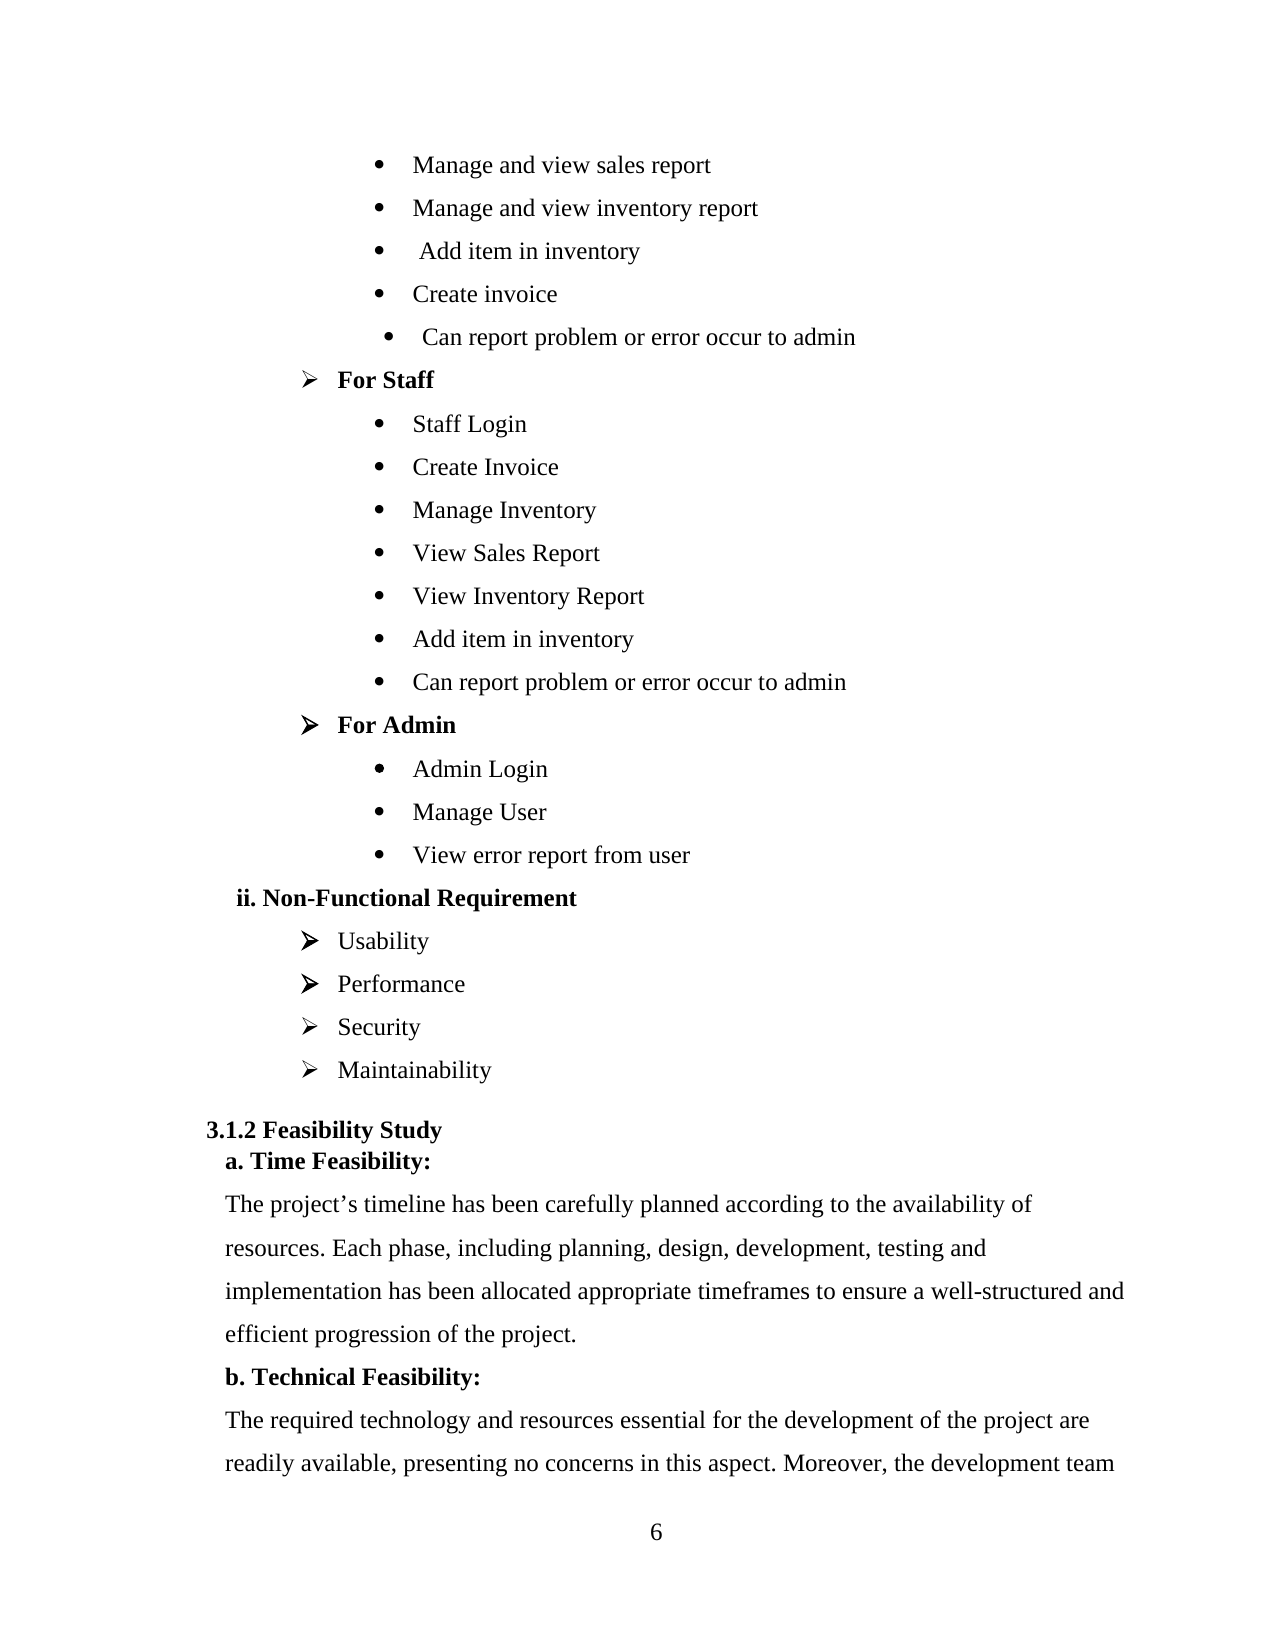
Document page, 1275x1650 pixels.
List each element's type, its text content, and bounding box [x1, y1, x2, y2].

list Time Feasibility: [225, 1146, 1125, 1175]
list Add item in inventory [375, 236, 1125, 265]
subtitle Feasibility Study [262, 1115, 1125, 1144]
list Create Invoice [375, 452, 1125, 481]
list Manage Inventory [375, 495, 1125, 524]
list Manage and view inventory report [375, 193, 1125, 222]
list Manage and view sales report [375, 150, 1125, 179]
list Non-Functional Requirement [262, 883, 1125, 912]
list View error report from user [375, 840, 1125, 869]
list Staff Login [375, 409, 1125, 437]
list Usability [300, 926, 1125, 955]
list View Sales Report [375, 538, 1125, 567]
list View Inventory Report [375, 581, 1125, 610]
list Security [300, 1012, 1125, 1041]
list Maintainability [300, 1056, 1125, 1084]
list Manage User [375, 797, 1125, 826]
list Technical Feasibility: [225, 1362, 1125, 1391]
list Create invoice [375, 279, 1125, 308]
list Can report problem or error occur to admin [384, 322, 1125, 351]
list Admin Login [375, 754, 1125, 782]
list For Staff [300, 366, 1125, 394]
list The project’s timeline has been carefully planned according to the availability of resources. Each phase, including planning, design, development, testing and implementation has been allocated appropriate timeframes to ensure a well-structured and efficient progression of the project. [225, 1189, 1125, 1348]
list Performance [300, 969, 1125, 998]
list Add item in inventory [375, 624, 1125, 653]
list Can report problem or error occur to admin [375, 667, 1125, 696]
list For Admin [300, 711, 1125, 739]
